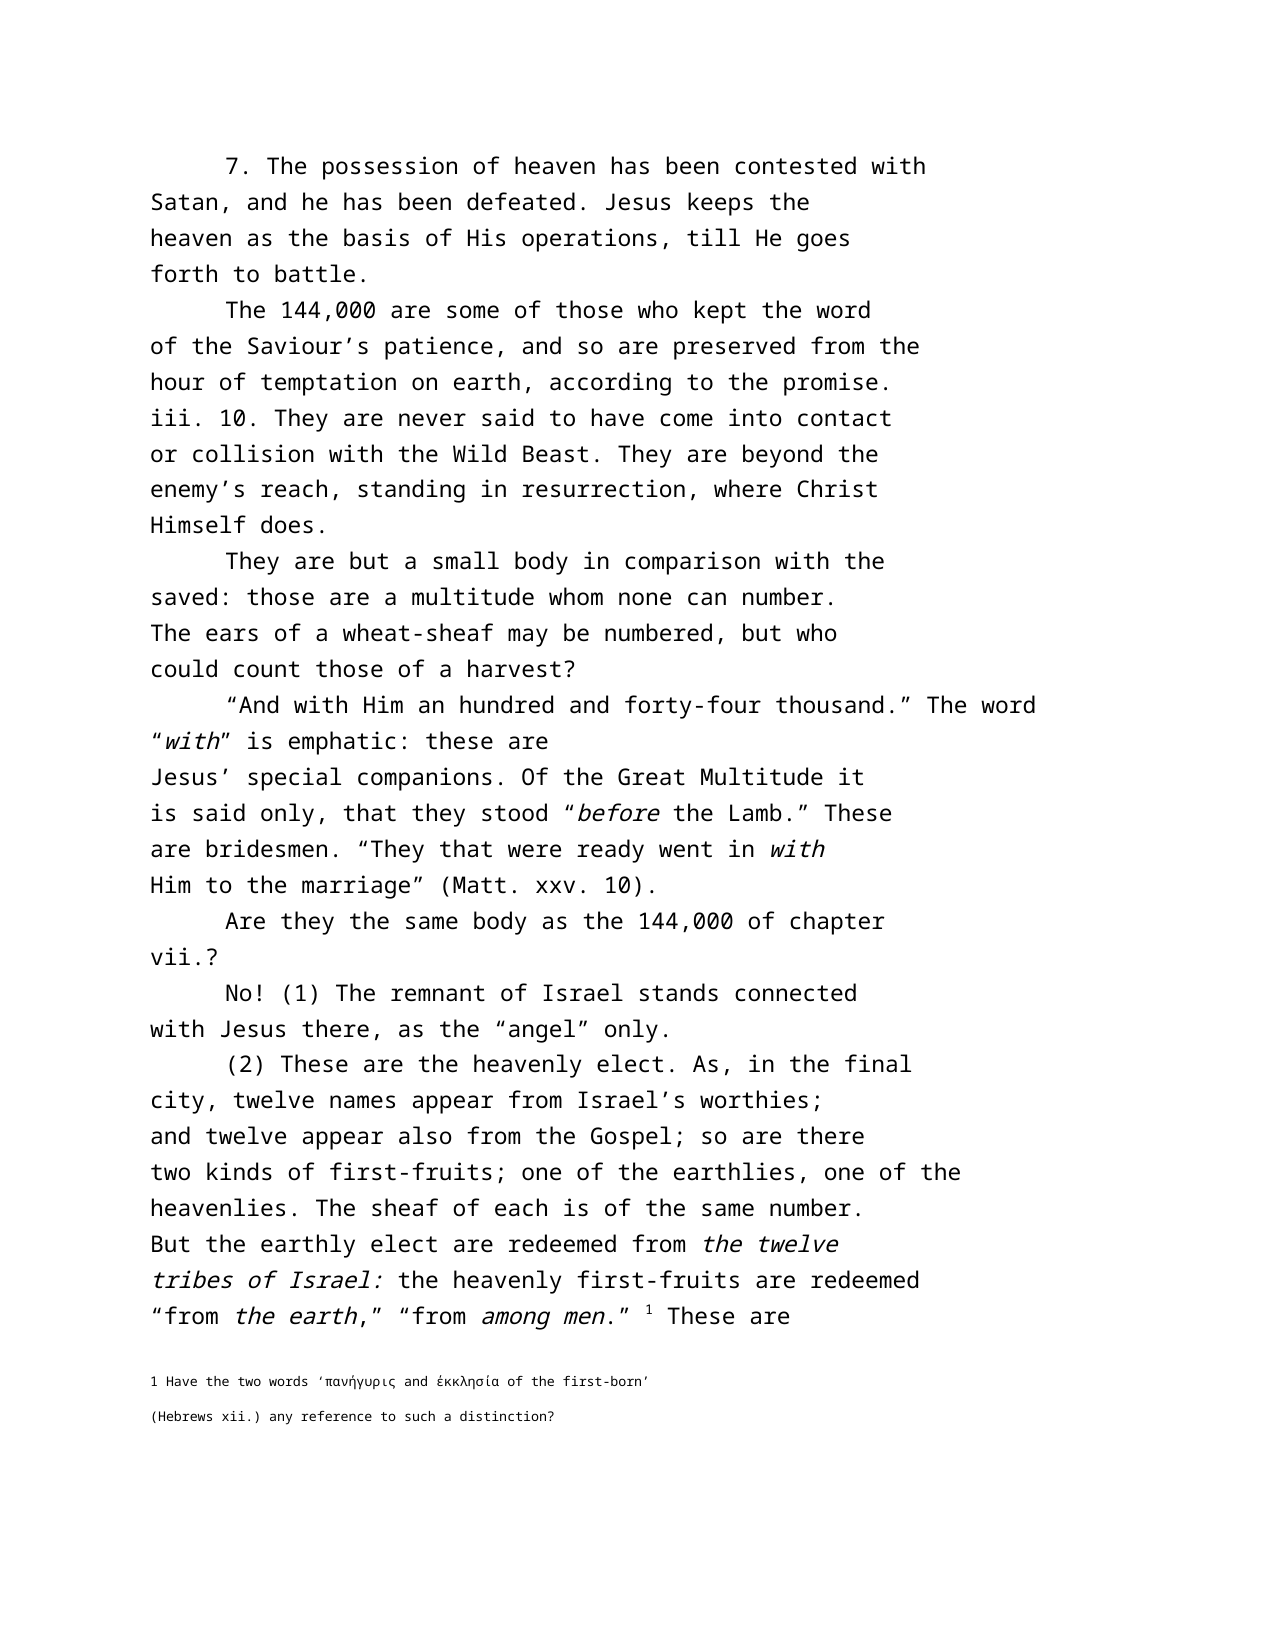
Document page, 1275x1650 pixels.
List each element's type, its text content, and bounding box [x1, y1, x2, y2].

text 7. The possession of heaven has been contested with Satan, and he has been defeated. Jesus keeps the heaven as the basis of His operations, till He goes forth to battle. The 144,000 are some of those who kept the word of the Saviour’s patience, and so are preserved from the hour of temptation on earth, according to the promise. iii. 10. They are never said to have come into contact or collision with the Wild Beast. They are beyond the enemy’s reach, standing in resurrection, where Christ Himself does. They are but a small body in comparison with the saved: those are a multitude whom none can number. The ears of a wheat-sheaf may be numbered, but who could count those of a harvest? “And with Him an hundred and forty-four thousand.” The word “with” is emphatic: these are Jesus’ special companions. Of the Great Multitude it is said only, that they stood “before the Lamb.” These are bridesmen. “They that were ready went in with Him to the marriage” (Matt. xxv. 10). Are they the same body as the 144,000 of chapter vii.? No! (1) The remnant of Israel stands connected with Jesus there, as the “angel” only. (2) These are the heavenly elect. As, in the final city, twelve names appear from Israel’s worthies; and twelve appear also from the Gospel; so are there two kinds of first-fruits; one of the earthlies, one of the heavenlies. The sheaf of each is of the same number. But the earthly elect are redeemed from the twelve tribes of Israel: the heavenly first-fruits are redeemed “from the earth,” “from among men.” 1 These are 1 Have the two words ‘πανήγυρις and έκκλησία of the first-born’ (Hebrews xii.) any reference to such a distinction? [150, 150, 1125, 1469]
